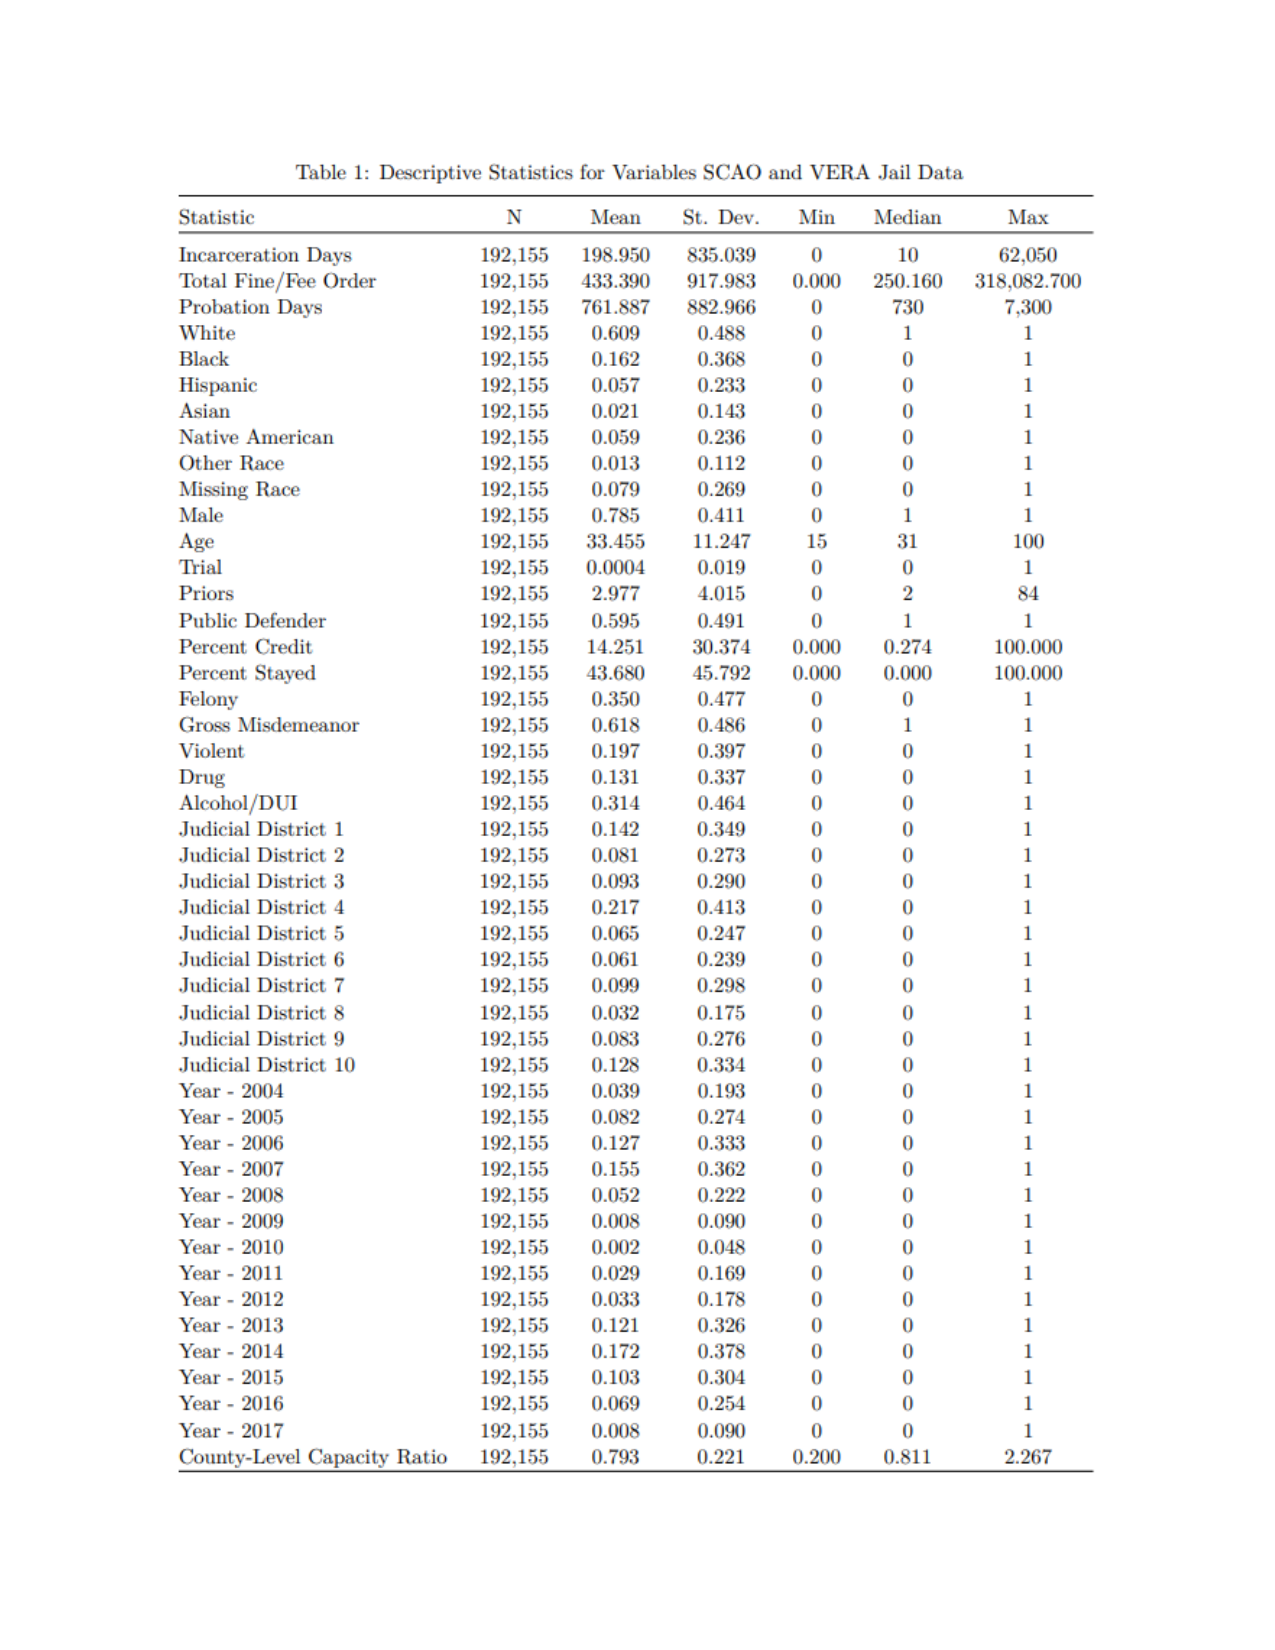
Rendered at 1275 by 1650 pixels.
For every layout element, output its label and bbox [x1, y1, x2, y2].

picture [150, 150, 1125, 1484]
